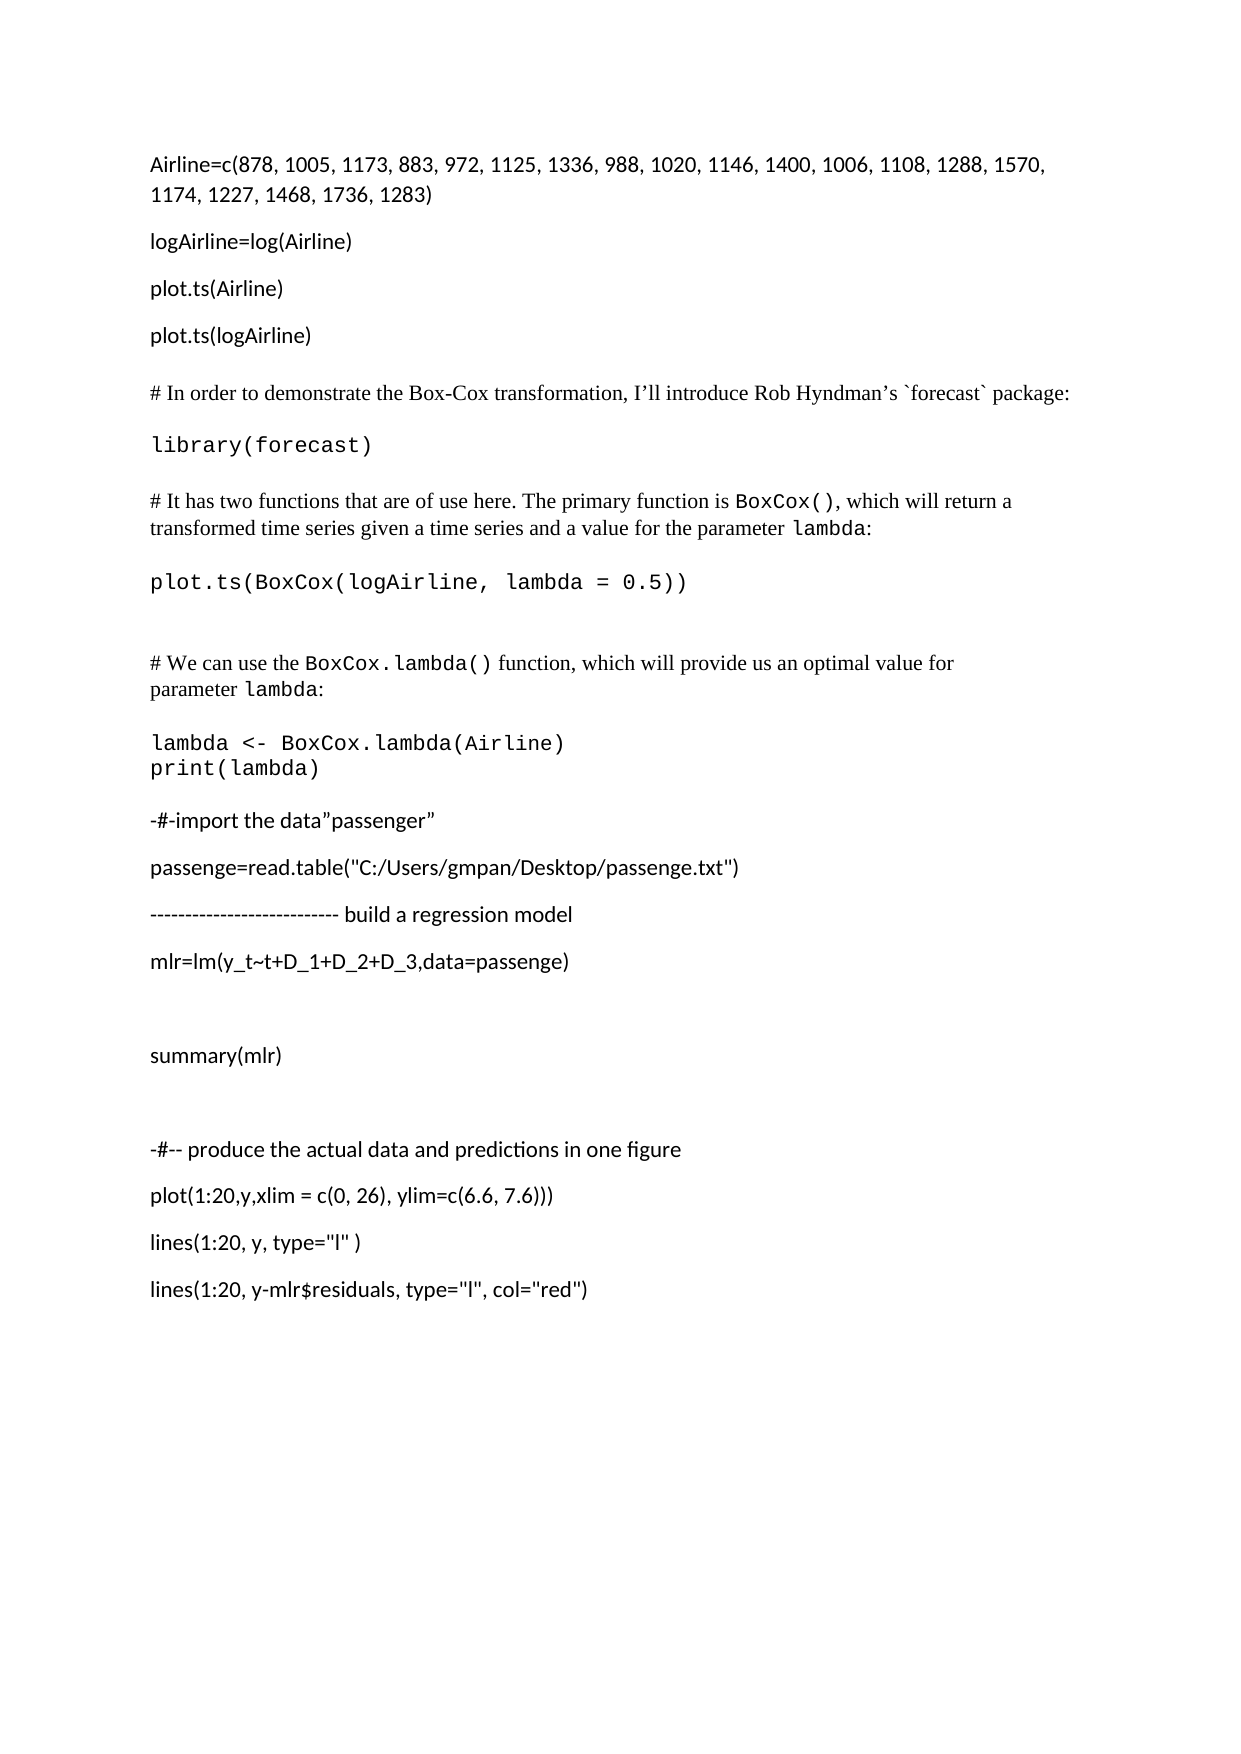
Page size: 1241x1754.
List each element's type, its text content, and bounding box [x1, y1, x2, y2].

text --------------------------- build a regression model [150, 900, 1090, 928]
text # It has two functions that are of use here. The primary function is BoxCox(), which will return a transformed time series given a time series and a value for the parameter lambda: [150, 488, 1090, 542]
text # In order to demonstrate the Box-Cox transformation, I’ll introduce Rob Hyndman’s `forecast` package: [150, 380, 1090, 405]
text passenge=read.table("C:/Users/gmpan/Desktop/passenge.txt") [150, 853, 1090, 882]
text lines(1:20, y, type="l" ) [150, 1228, 1090, 1257]
text print(lambda) [150, 757, 1090, 782]
text logAirline=log(Airline) [150, 227, 1090, 255]
text plot.ts(BoxCox(logAirline, lambda = 0.5)) [150, 571, 1090, 596]
text lambda <- BoxCox.lambda(Airline) [150, 732, 1090, 757]
text -#-- produce the actual data and predictions in one figure [150, 1135, 1090, 1163]
text -#-import the data”passenger” [150, 807, 1090, 835]
text Airline=c(878, 1005, 1173, 883, 972, 1125, 1336, 988, 1020, 1146, 1400, 1006, 1108, 1288, 1570, 1174, 1227, 1468, 1736, 1283) [150, 150, 1090, 208]
text plot(1:20,y,xlim = c(0, 26), ylim=c(6.6, 7.6))) [150, 1182, 1090, 1210]
text library(forecast) [150, 434, 1090, 459]
text mlr=lm(y_t~t+D_1+D_2+D_3,data=passenge) [150, 947, 1090, 975]
text lines(1:20, y-mlr$residuals, type="l", col="red") [150, 1275, 1090, 1303]
text # We can use the BoxCox.lambda() function, which will provide us an optimal value for parameter lambda: [150, 650, 1090, 703]
text plot.ts(logAirline) [150, 321, 1090, 349]
text summary(mlr) [150, 1041, 1090, 1069]
text plot.ts(Airline) [150, 274, 1090, 302]
